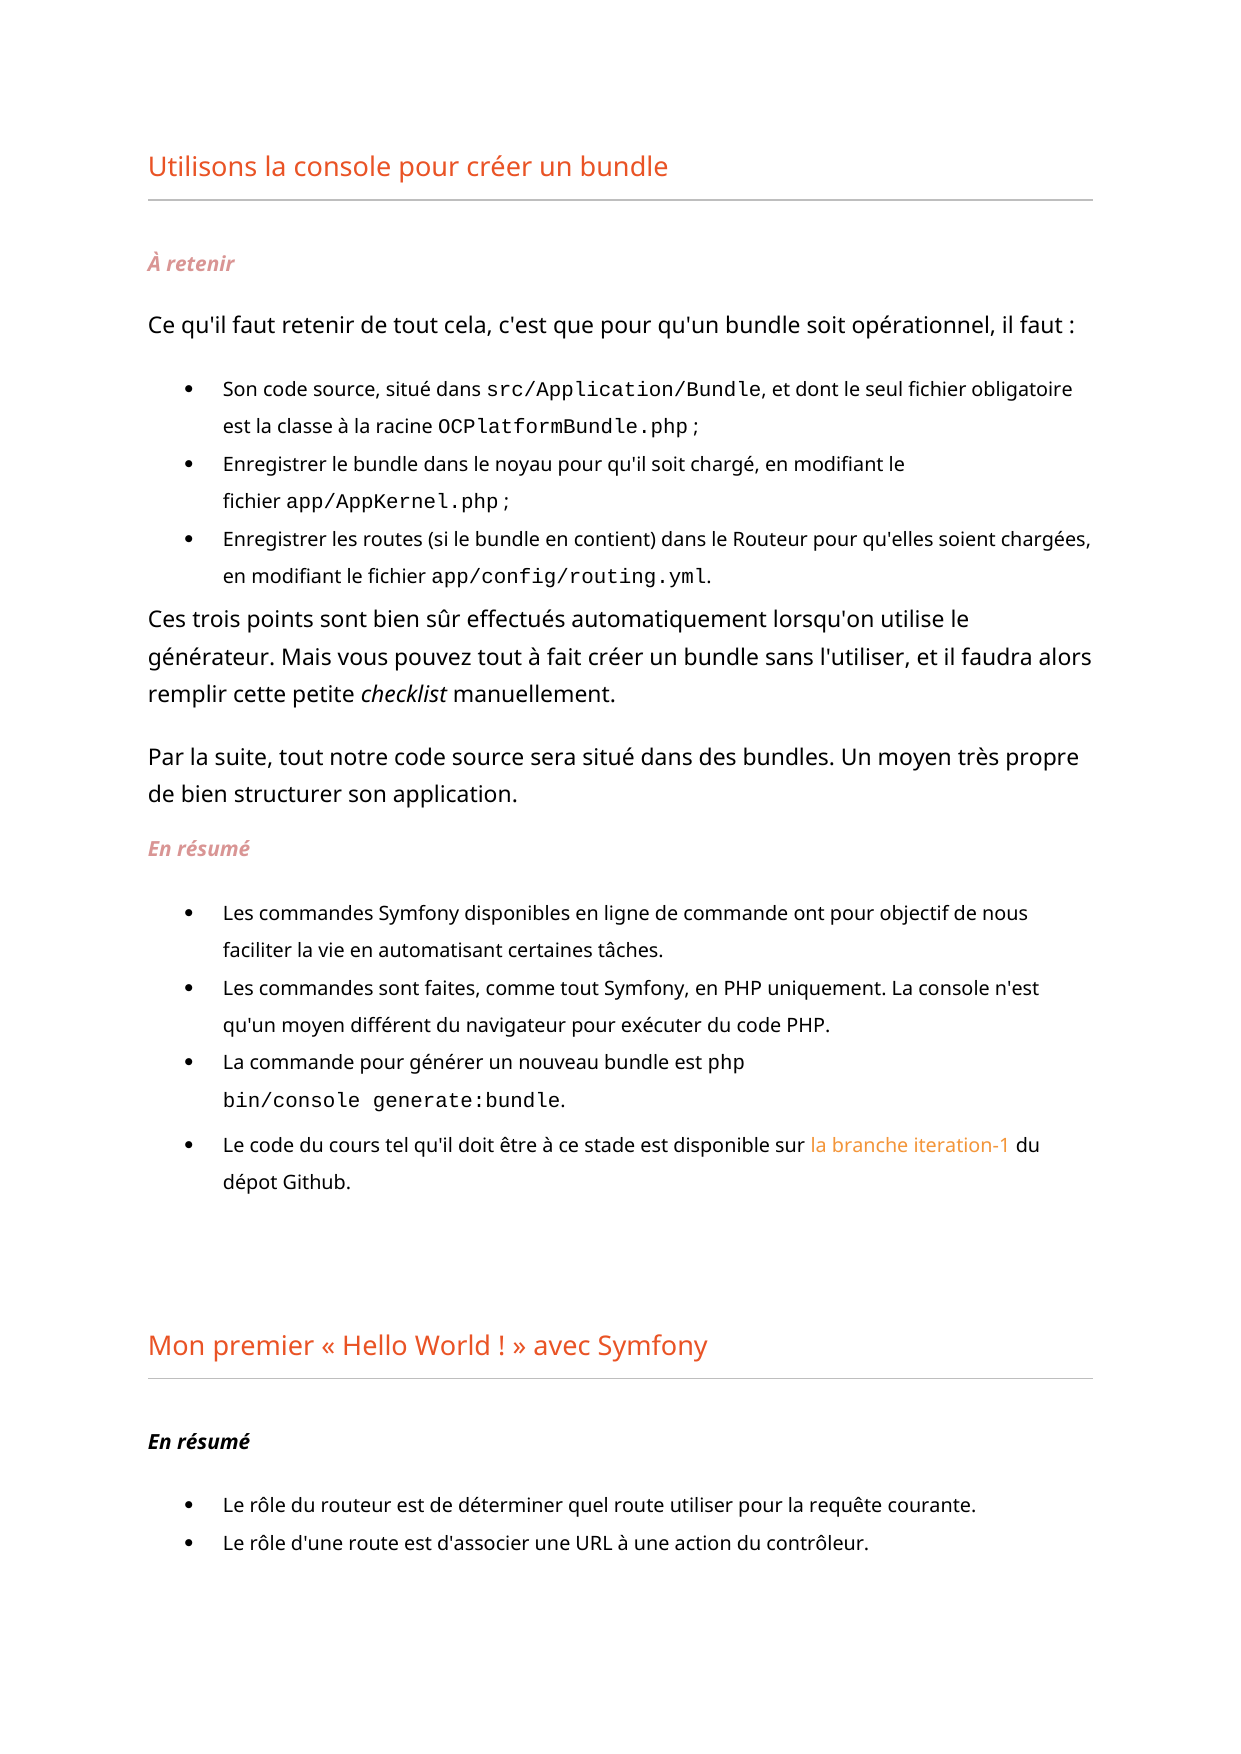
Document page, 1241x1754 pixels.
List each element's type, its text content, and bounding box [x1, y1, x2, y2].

subtitle À retenir [148, 249, 1093, 277]
list Son code source, situé dans src/Application/Bundle, et dont le seul fichier obligatoire est la classe à la racine OCPlatformBundle.php ; [185, 365, 1093, 440]
text Ces trois points sont bien sûr effectués automatiquement lorsqu'on utilise le générateur. Mais vous pouvez tout à fait créer un bundle sans l'utiliser, et il faudra alors remplir cette petite checklist manuellement. [148, 597, 1093, 709]
list Les commandes Symfony disponibles en ligne de commande ont pour objectif de nous faciliter la vie en automatisant certaines tâches. [185, 888, 1093, 963]
list Enregistrer les routes (si le bundle en contient) dans le Routeur pour qu'elles soient chargées, en modifiant le fichier app/config/routing.yml. [185, 515, 1093, 590]
subtitle En résumé [148, 1427, 1093, 1456]
list Le rôle d'une route est d'associer une URL à une action du contrôleur. [185, 1518, 1093, 1556]
list Les commandes sont faites, comme tout Symfony, en PHP uniquement. La console n'est qu'un moyen différent du navigateur pour exécuter du code PHP. [185, 963, 1093, 1038]
text Ce qu'il faut retenir de tout cela, c'est que pour qu'un bundle soit opérationnel, il faut : [148, 302, 1093, 340]
subtitle Utilisons la console pour créer un bundle [148, 148, 1093, 199]
subtitle Mon premier « Hello World ! » avec Symfony [148, 1326, 1093, 1378]
list Enregistrer le bundle dans le noyau pour qu'il soit chargé, en modifiant le fichier app/AppKernel.php ; [185, 440, 1093, 515]
list Le code du cours tel qu'il doit être à ce stade est disponible sur la branche iteration-1 du dépot Github. [185, 1121, 1093, 1196]
subtitle En résumé [148, 834, 1093, 863]
text Par la suite, tout notre code source sera situé dans des bundles. Un moyen très propre de bien structurer son application. [148, 734, 1093, 809]
list Le rôle du routeur est de déterminer quel route utiliser pour la requête courante. [185, 1481, 1093, 1518]
list La commande pour générer un nouveau bundle est php bin/console generate:bundle. [185, 1038, 1093, 1113]
